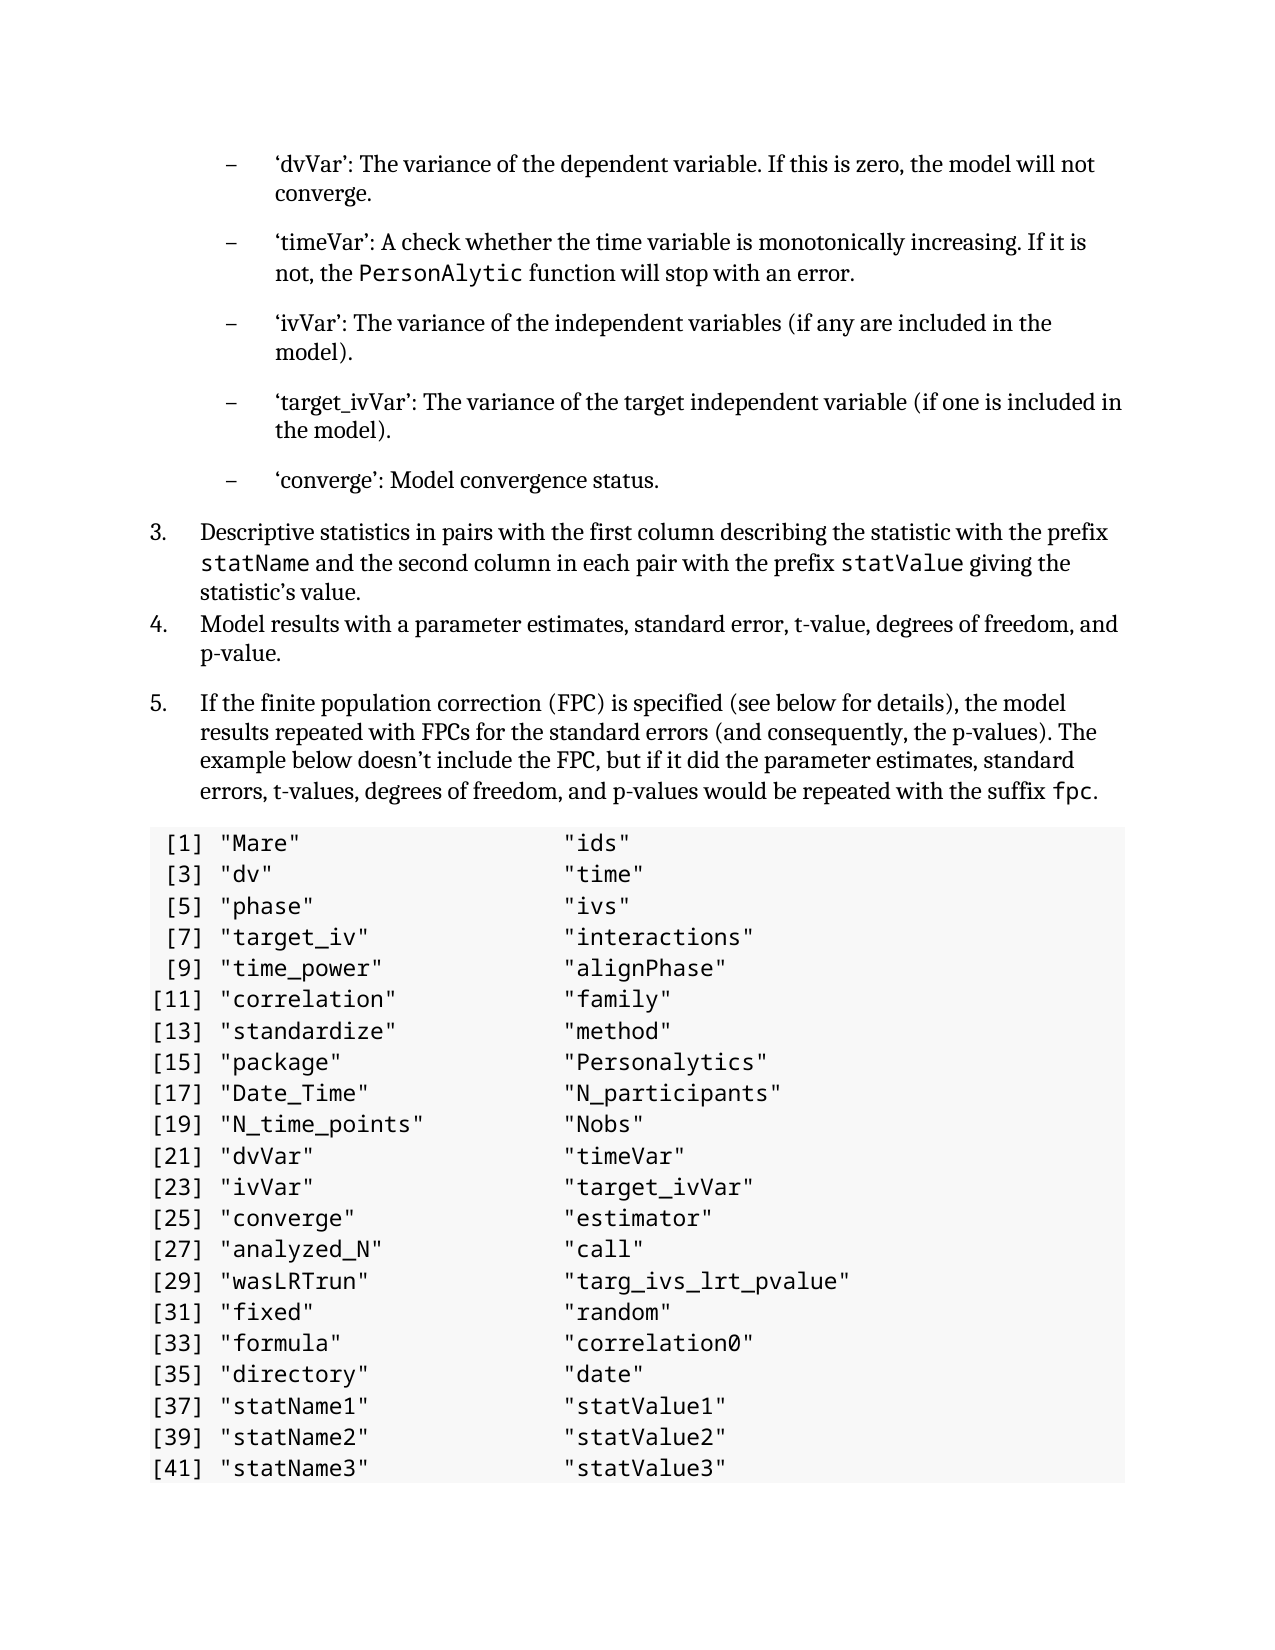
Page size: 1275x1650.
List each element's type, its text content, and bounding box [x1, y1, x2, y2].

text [150, 827, 1125, 1483]
list ‘converge’: Model convergence status. [225, 466, 1125, 494]
list ‘target_ivVar’: The variance of the target independent variable (if one is included in the model). [225, 387, 1125, 445]
list Model results with a parameter estimates, standard error, t-value, degrees of freedom, and p-value. [150, 610, 1125, 668]
list Descriptive statistics in pairs with the first column describing the statistic with the prefix statName and the second column in each pair with the prefix statValue giving the statistic’s value. [150, 515, 1125, 607]
list ‘ivVar’: The variance of the independent variables (if any are included in the model). [225, 309, 1125, 367]
list If the finite population correction (FPC) is specified (see below for details), the model results repeated with FPCs for the standard errors (and consequently, the p-values). The example below doesn’t include the FPC, but if it did the parameter estimates, standard errors, t-values, degrees of freedom, and p-values would be repeated with the suffix fpc. [150, 689, 1125, 806]
list ‘dvVar’: The variance of the dependent variable. If this is zero, the model will not converge. [225, 150, 1125, 207]
list ‘timeVar’: A check whether the time variable is monotonically increasing. If it is not, the PersonAlytic function will stop with an error. [225, 228, 1125, 288]
